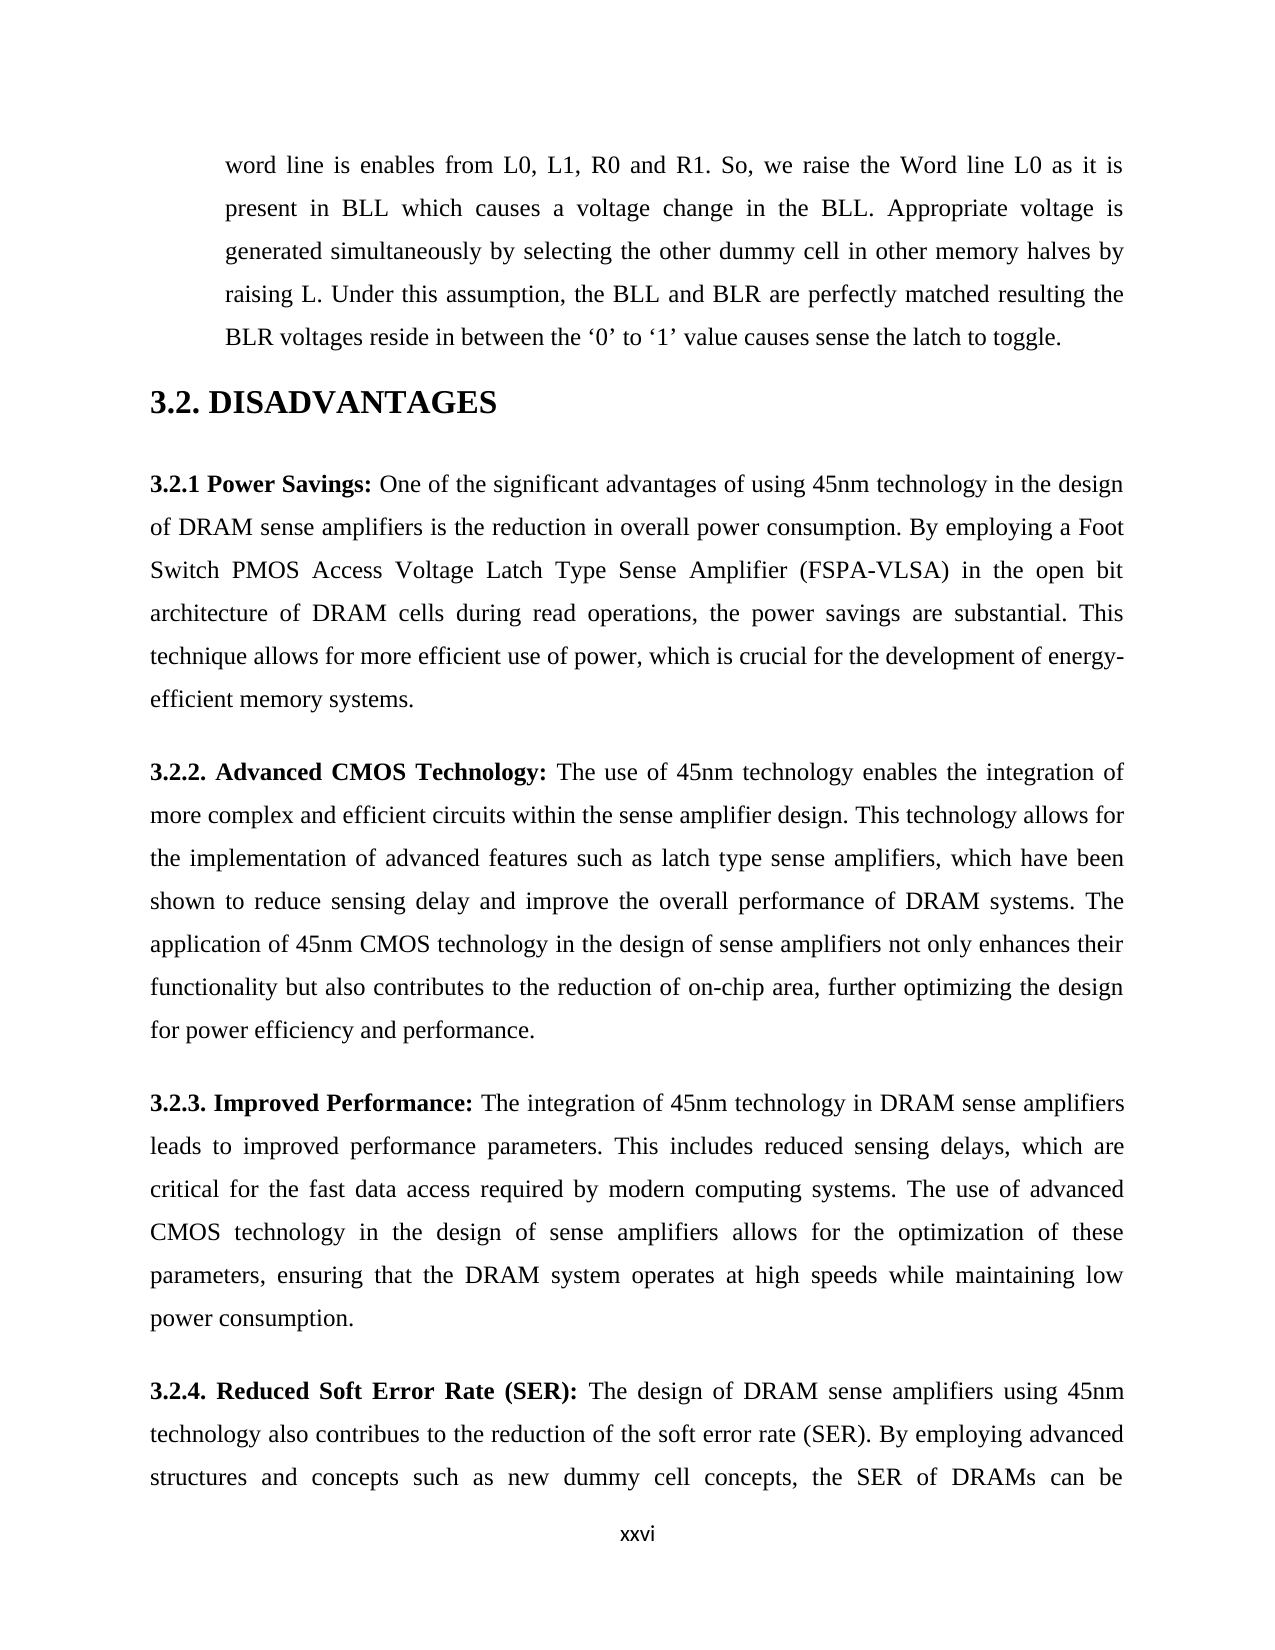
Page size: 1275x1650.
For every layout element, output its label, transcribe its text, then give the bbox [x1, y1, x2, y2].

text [225, 150, 1125, 351]
text 3.2.3. Improved Performance: The integration of 45nm technology in DRAM sense amplifiers leads to improved performance parameters. This includes reduced sensing delays, which are critical for the fast data access required by modern computing systems. The use of advanced CMOS technology in the design of sense amplifiers allows for the optimization of these parameters, ensuring that the DRAM system operates at high speeds while maintaining low power consumption. [150, 1088, 1125, 1332]
text 3.2.1 Power Savings: One of the significant advantages of using 45nm technology in the design of DRAM sense amplifiers is the reduction in overall power consumption. By employing a Foot Switch PMOS Access Voltage Latch Type Sense Amplifier (FSPA-VLSA) in the open bit architecture of DRAM cells during read operations, the power savings are substantial. This technique allows for more efficient use of power, which is crucial for the development of energy-efficient memory systems. [150, 469, 1125, 713]
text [150, 1376, 1125, 1491]
text 3.2. DISADVANTAGES [150, 382, 1125, 421]
text 3.2.2. Advanced CMOS Technology: The use of 45nm technology enables the integration of more complex and efficient circuits within the sense amplifier design. This technology allows for the implementation of advanced features such as latch type sense amplifiers, which have been shown to reduce sensing delay and improve the overall performance of DRAM systems. The application of 45nm CMOS technology in the design of sense amplifiers not only enhances their functionality but also contributes to the reduction of on-chip area, further optimizing the design for power efficiency and performance. [150, 757, 1125, 1044]
